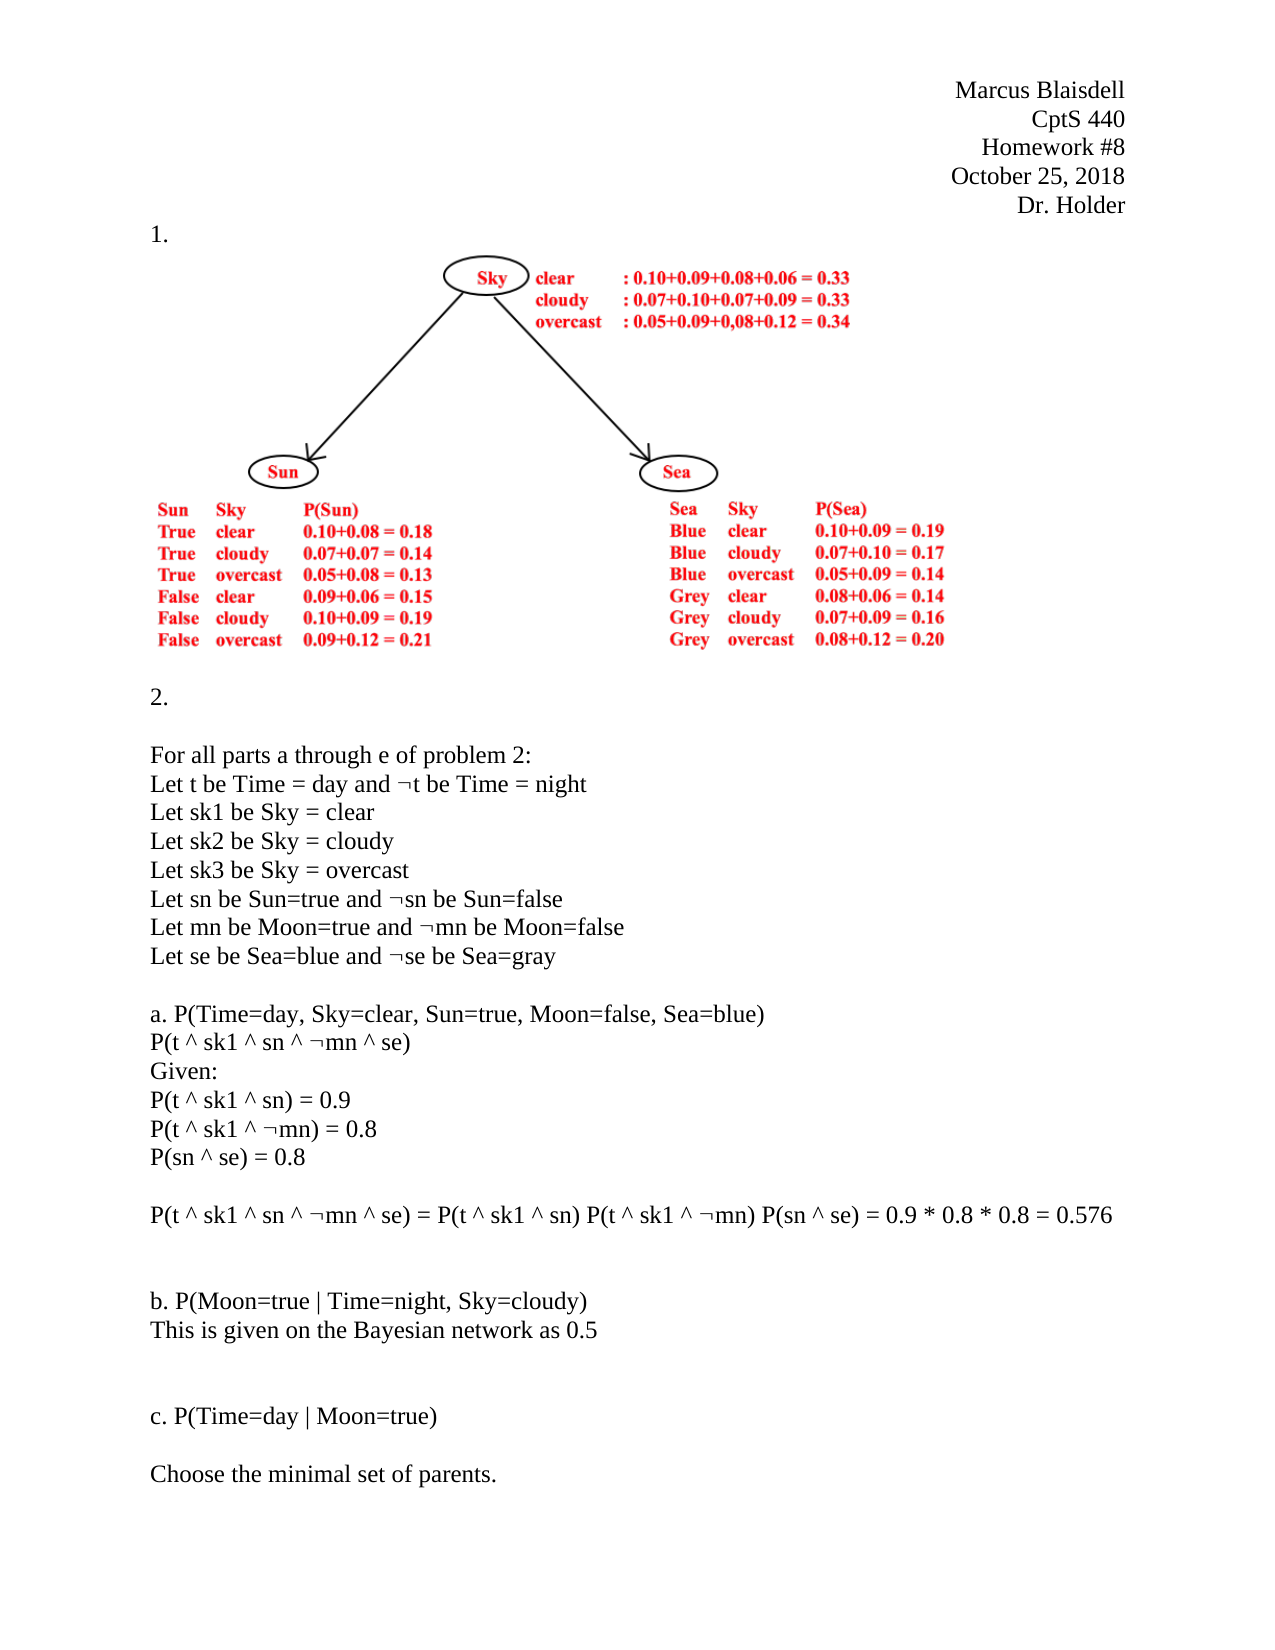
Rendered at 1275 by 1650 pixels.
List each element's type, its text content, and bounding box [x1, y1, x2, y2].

text Let mn be Moon=true and mn be Moon=false [150, 912, 1125, 941]
text 2. [150, 682, 1125, 711]
text a. P(Time=day, Sky=clear, Sun=true, Moon=false, Sea=blue) [150, 999, 1125, 1027]
text Let sn be Sun=true and sn be Sun=false [150, 884, 1125, 912]
text c. P(Time=day | Moon=true) [150, 1401, 1125, 1430]
text P(t ^ sk1 ^ sn) = 0.9 [150, 1085, 1125, 1114]
text Let se be Sea=blue and se be Sea=gray [150, 941, 1125, 970]
text P(sn ^ se) = 0.8 [150, 1142, 1125, 1171]
text Let sk2 be Sky = cloudy [150, 826, 1125, 855]
text b. P(Moon=true | Time=night, Sky=cloudy) [150, 1286, 1125, 1315]
text For all parts a through e of problem 2: [150, 740, 1125, 769]
text P(t ^ sk1 ^ mn) = 0.8 [150, 1114, 1125, 1142]
text Let sk1 be Sky = clear [150, 797, 1125, 826]
picture [150, 247, 954, 654]
text Let t be Time = day and t be Time = night [150, 769, 1125, 797]
text P(t ^ sk1 ^ sn ^ mn ^ se) = P(t ^ sk1 ^ sn) P(t ^ sk1 ^ mn) P(sn ^ se) = 0.9 * 0.8 * 0.8 = 0.576 [150, 1200, 1125, 1229]
text 1. [150, 219, 1125, 247]
text This is given on the Bayesian network as 0.5 [150, 1315, 1125, 1344]
text Choose the minimal set of parents. [150, 1459, 1125, 1487]
text Given: [150, 1056, 1125, 1085]
text P(t ^ sk1 ^ sn ^ mn ^ se) [150, 1027, 1125, 1056]
text Let sk3 be Sky = overcast [150, 855, 1125, 884]
